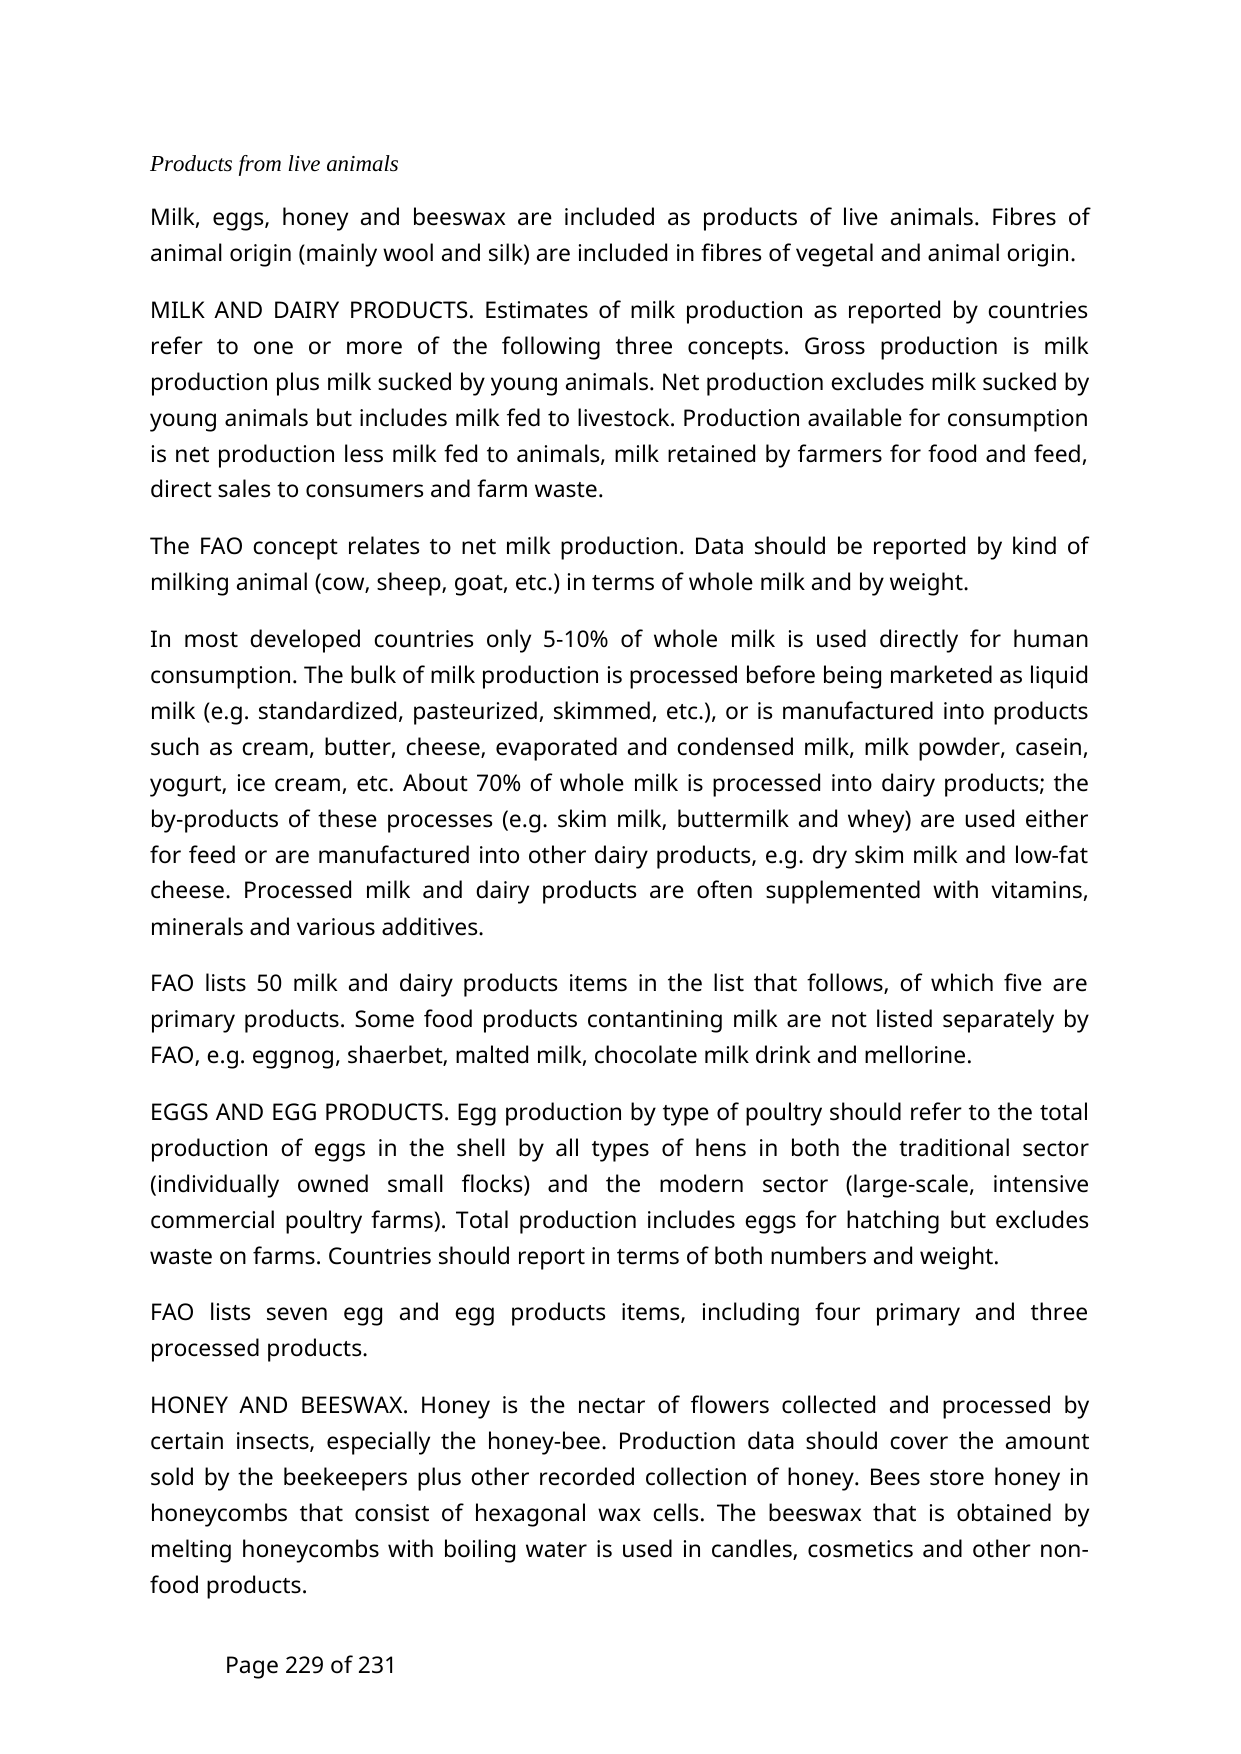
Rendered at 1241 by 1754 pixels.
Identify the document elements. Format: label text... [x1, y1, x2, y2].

text FAO lists 50 milk and dairy products items in the list that follows, of which five are primary products. Some food products contantining milk are not listed separately by FAO, e.g. eggnog, shaerbet, malted milk, chocolate milk drink and mellorine. [150, 967, 1090, 1070]
text HONEY AND BEESWAX. Honey is the nectar of flowers collected and processed by certain insects, especially the honey-bee. Production data should cover the amount sold by the beekeepers plus other recorded collection of honey. Bees store honey in honeycombs that consist of hexagonal wax cells. The beeswax that is obtained by melting honeycombs with boiling water is used in candles, cosmetics and other non-food products. [150, 1389, 1090, 1600]
text FAO lists seven egg and egg products items, including four primary and three processed products. [150, 1296, 1090, 1363]
text MILK AND DAIRY PRODUCTS. Estimates of milk production as reported by countries refer to one or more of the following three concepts. Gross production is milk production plus milk sucked by young animals. Net production excludes milk sucked by young animals but includes milk fed to livestock. Production available for consumption is net production less milk fed to animals, milk retained by farmers for food and feed, direct sales to consumers and farm waste. [150, 294, 1090, 505]
text In most developed countries only 5-10% of whole milk is used directly for human consumption. The bulk of milk production is processed before being marketed as liquid milk (e.g. standardized, pasteurized, skimmed, etc.), or is manufactured into products such as cream, butter, cheese, evaporated and condensed milk, milk powder, casein, yogurt, ice cream, etc. About 70% of whole milk is processed into dairy products; the by-products of these processes (e.g. skim milk, buttermilk and whey) are used either for feed or are manufactured into other dairy products, e.g. dry skim milk and low-fat cheese. Processed milk and dairy products are often supplemented with vitamins, minerals and various additives. [150, 623, 1090, 942]
text Milk, eggs, honey and beeswax are included as products of live animals. Fibres of animal origin (mainly wool and silk) are included in fibres of vegetal and animal origin. [150, 201, 1090, 268]
subtitle Products from live animals [150, 150, 1090, 176]
text The FAO concept relates to net milk production. Data should be reported by kind of milking animal (cow, sheep, goat, etc.) in terms of whole milk and by weight. [150, 530, 1090, 597]
text EGGS AND EGG PRODUCTS. Egg production by type of poultry should refer to the total production of eggs in the shell by all types of hens in both the traditional sector (individually owned small flocks) and the modern sector (large-scale, intensive commercial poultry farms). Total production includes eggs for hatching but excludes waste on farms. Countries should report in terms of both numbers and weight. [150, 1096, 1090, 1271]
